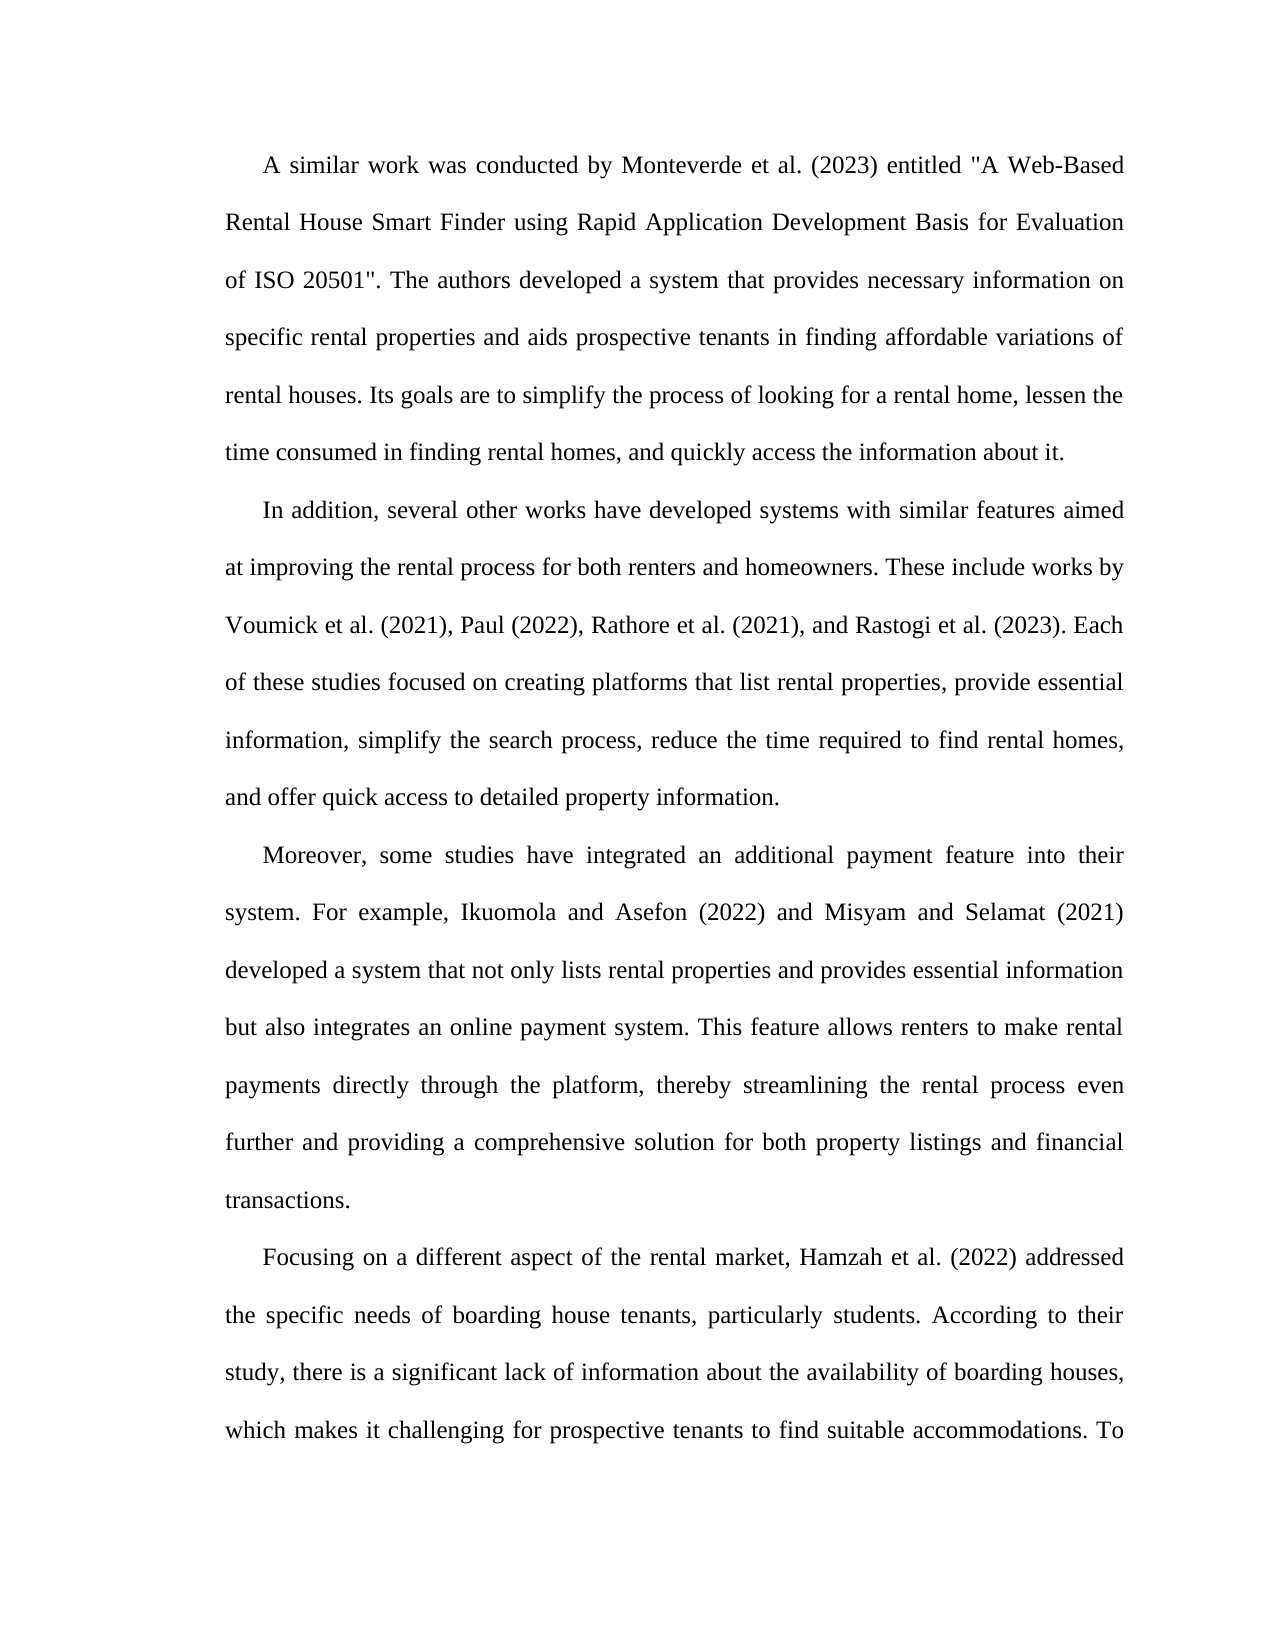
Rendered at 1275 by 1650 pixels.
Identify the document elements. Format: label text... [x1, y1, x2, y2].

text Moreover, some studies have integrated an additional payment feature into their system. For example, Ikuomola and Asefon (2022) and Misyam and Selamat (2021) developed a system that not only lists rental properties and provides essential information but also integrates an online payment system. This feature allows renters to make rental payments directly through the platform, thereby streamlining the rental process even further and providing a comprehensive solution for both property listings and financial transactions. [225, 840, 1125, 1214]
text A similar work was conducted by Monteverde et al. (2023) entitled "A Web-Based Rental House Smart Finder using Rapid Application Development Basis for Evaluation of ISO 20501". The authors developed a system that provides necessary information on specific rental properties and aids prospective tenants in finding affordable variations of rental houses. Its goals are to simplify the process of looking for a rental home, lessen the time consumed in finding rental homes, and quickly access the information about it. [225, 150, 1125, 466]
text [225, 1242, 1125, 1444]
text In addition, several other works have developed systems with similar features aimed at improving the rental process for both renters and homeowners. These include works by Voumick et al. (2021), Paul (2022), Rathore et al. (2021), and Rastogi et al. (2023). Each of these studies focused on creating platforms that list rental properties, provide essential information, simplify the search process, reduce the time required to find rental homes, and offer quick access to detailed property information. [225, 495, 1125, 811]
